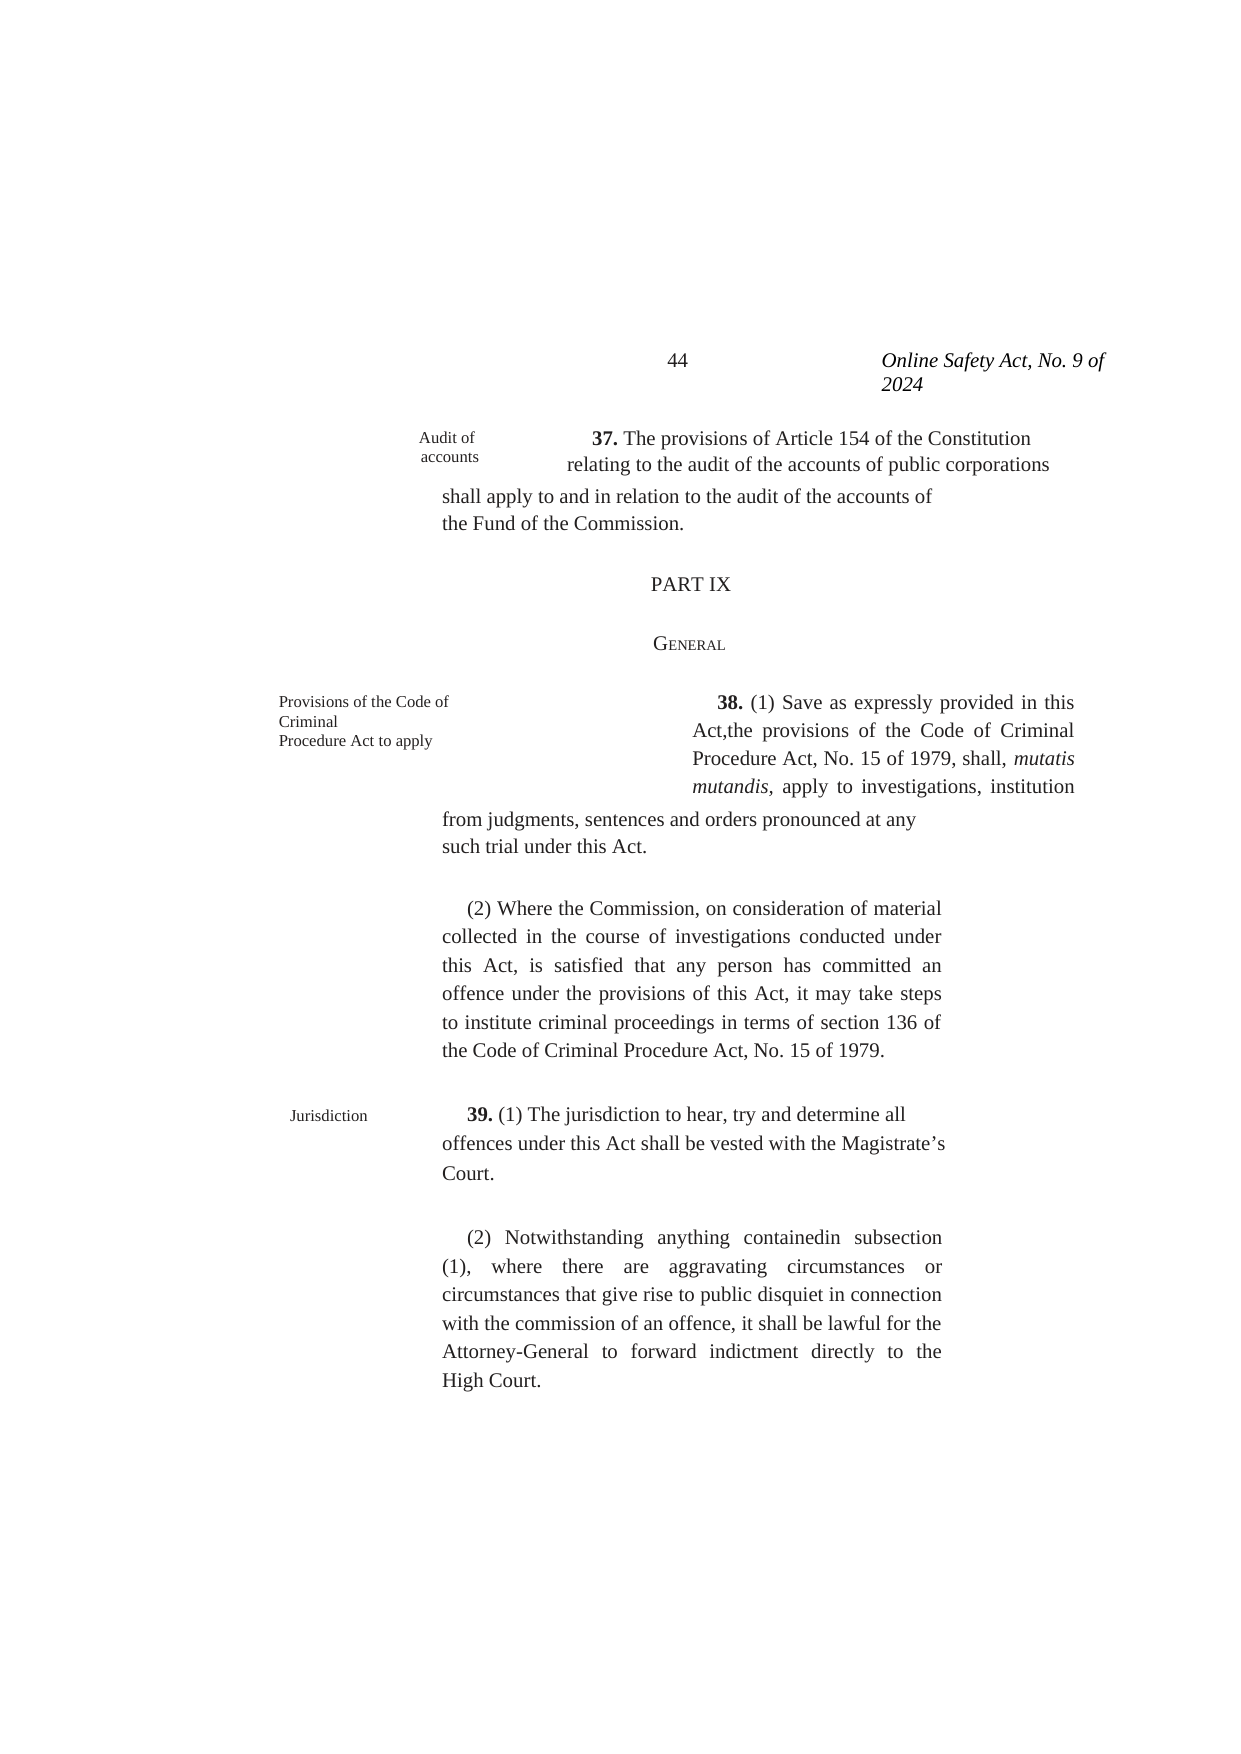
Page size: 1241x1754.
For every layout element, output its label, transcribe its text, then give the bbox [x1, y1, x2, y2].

table_header 38. (1) Save as expressly provided in this Act,the provisions of the Code of Criminal Procedure Act, No. 15 of 1979, shall, mutatis mutandis, apply to investigations, institution of proceedings, the trial of offences and to appeals [677, 684, 1147, 804]
text Jurisdiction 39. (1) The jurisdiction to hear, try and determine all offences under this Act shall be vested with the Magistrate’s Court. [290, 1102, 955, 1186]
text (2) Where the Commission, on consideration of material collected in the course of investigations conducted under this Act, is satisfied that any person has committed an offence under the provisions of this Act, it may take steps to institute criminal proceedings in terms of section 136 of the Code of Criminal Procedure Act, No. 15 of 1979. [442, 895, 942, 1062]
text shall apply to and in relation to the audit of the accounts of the Fund of the Commission. [442, 484, 955, 535]
text (2) Notwithstanding anything containedin subsection (1), where there are aggravating circumstances or circumstances that give rise to public disquiet in connection with the commission of an offence, it shall be lawful for the Attorney-General to forward indictment directly to the High Court. [442, 1225, 943, 1392]
text GENERAL [150, 631, 725, 655]
text PART IX [150, 572, 731, 596]
table_header Provisions of the Code of Criminal Procedure Act to apply [208, 684, 677, 804]
table_header Audit of accounts [208, 345, 521, 482]
table_header 44 [521, 345, 834, 398]
table_header Online Safety Act, No. 9 of 2024 [834, 345, 1147, 398]
table_cell 37. The provisions of Article 154 of the Constitution relating to the audit of the accounts of public corporations [521, 398, 1147, 482]
text from judgments, sentences and orders pronounced at any such trial under this Act. [442, 807, 955, 858]
